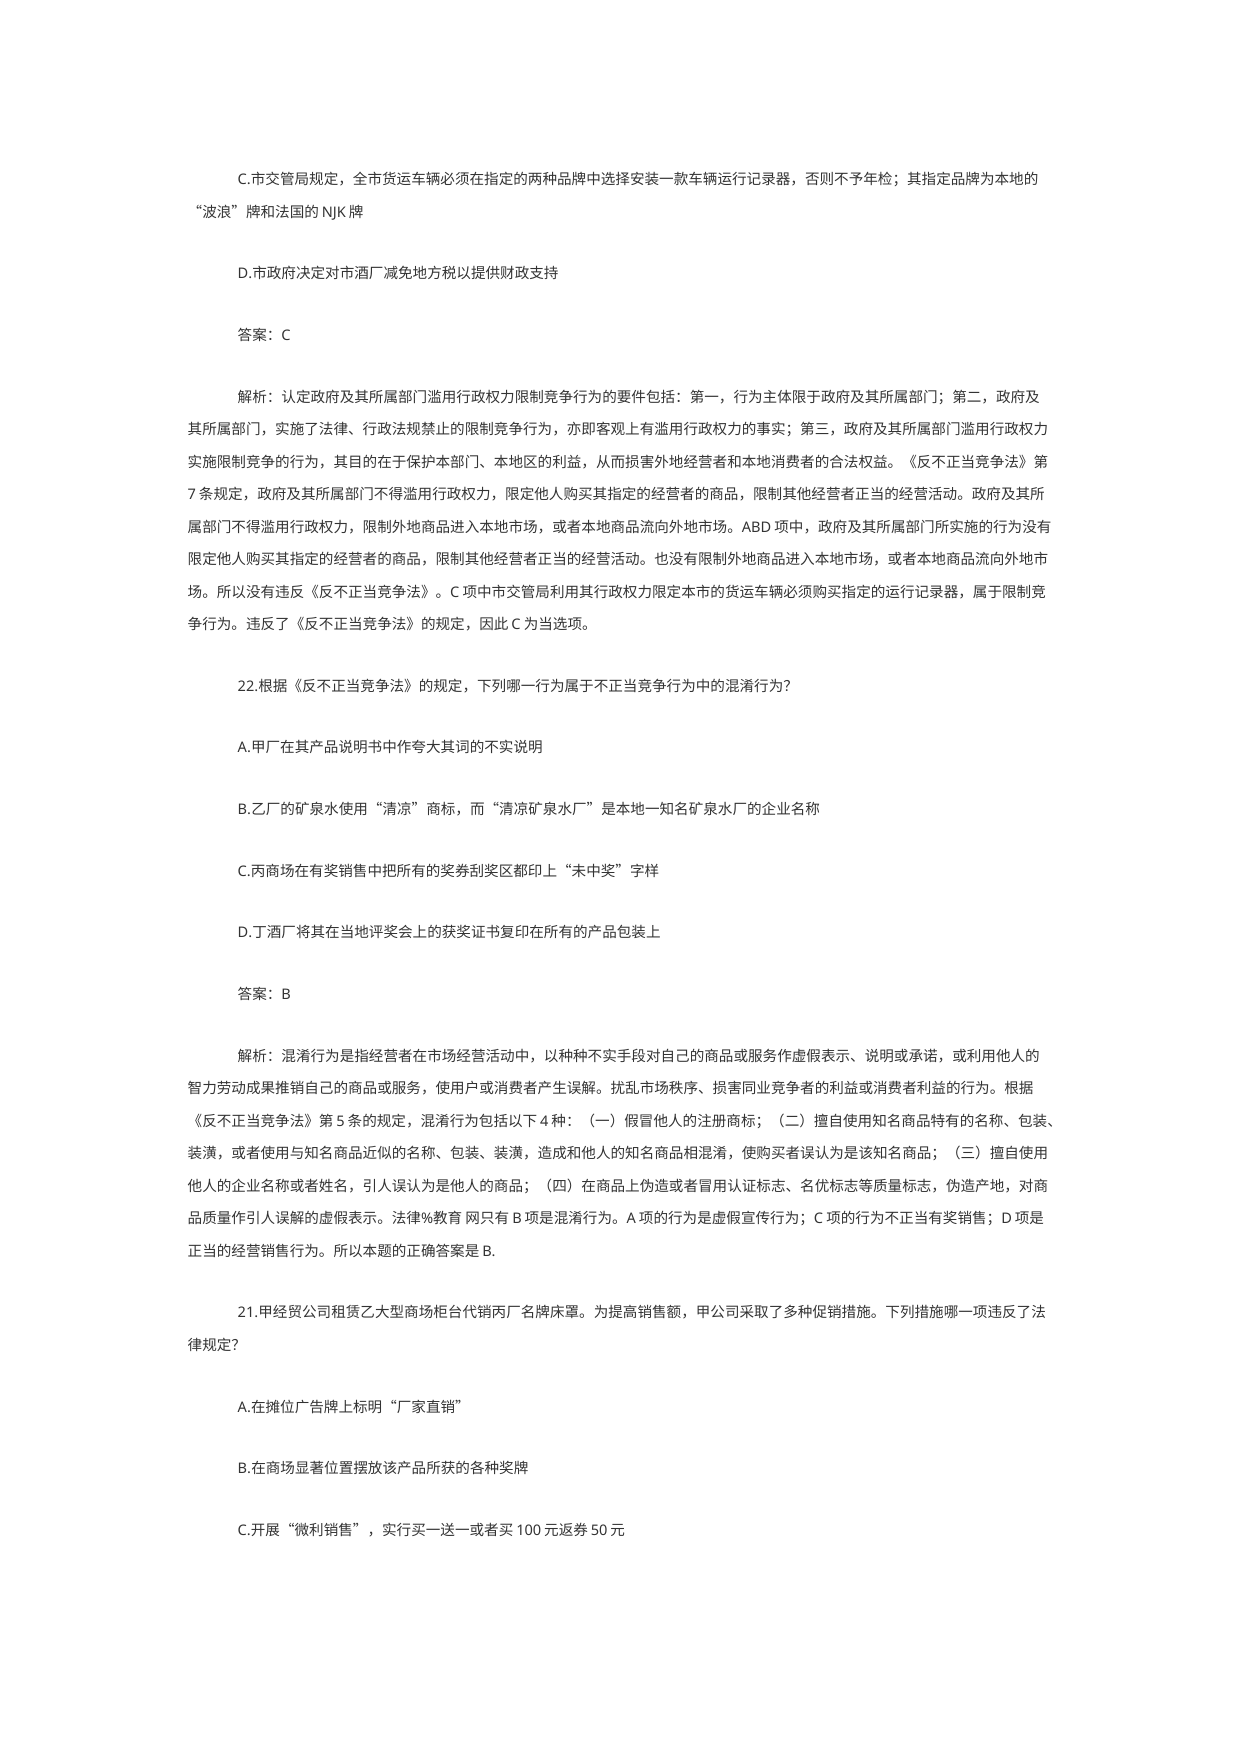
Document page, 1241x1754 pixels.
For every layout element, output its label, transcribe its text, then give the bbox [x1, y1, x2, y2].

text 22.根据《反不正当竞争法》的规定，下列哪一行为属于不正当竞争行为中的混淆行为？ [187, 669, 1053, 701]
text C.丙商场在有奖销售中把所有的奖券刮奖区都印上“未中奖”字样 [187, 854, 1053, 886]
text B.乙厂的矿泉水使用“清凉”商标，而“清凉矿泉水厂”是本地一知名矿泉水厂的企业名称 [187, 792, 1053, 824]
text B.在商场显著位置摆放该产品所获的各种奖牌 [187, 1451, 1053, 1484]
text 解析：认定政府及其所属部门滥用行政权力限制竞争行为的要件包括：第一，行为主体限于政府及其所属部门；第二，政府及其所属部门，实施了法律、行政法规禁止的限制竞争行为，亦即客观上有滥用行政权力的事实；第三，政府及其所属部门滥用行政权力实施限制竞争的行为，其目的在于保护本部门、本地区的利益，从而损害外地经营者和本地消费者的合法权益。《反不正当竞争法》第7条规定，政府及其所属部门不得滥用行政权力，限定他人购买其指定的经营者的商品，限制其他经营者正当的经营活动。政府及其所属部门不得滥用行政权力，限制外地商品进入本地市场，或者本地商品流向外地市场。ABD项中，政府及其所属部门所实施的行为没有限定他人购买其指定的经营者的商品，限制其他经营者正当的经营活动。也没有限制外地商品进入本地市场，或者本地商品流向外地市场。所以没有违反《反不正当竞争法》。C项中市交管局利用其行政权力限定本市的货运车辆必须购买指定的运行记录器，属于限制竞争行为。违反了《反不正当竞争法》的规定，因此C为当选项。 [187, 379, 1053, 639]
text 答案：B [187, 977, 1053, 1009]
text C.市交管局规定，全市货运车辆必须在指定的两种品牌中选择安装一款车辆运行记录器，否则不予年检；其指定品牌为本地的“波浪”牌和法国的NJK牌 [187, 162, 1053, 227]
text D.市政府决定对市酒厂减免地方税以提供财政支持 [187, 256, 1053, 289]
text A.甲厂在其产品说明书中作夸大其词的不实说明 [187, 730, 1053, 763]
text D.丁酒厂将其在当地评奖会上的获奖证书复印在所有的产品包装上 [187, 915, 1053, 948]
text 21.甲经贸公司租赁乙大型商场柜台代销丙厂名牌床罩。为提高销售额，甲公司采取了多种促销措施。下列措施哪一项违反了法律规定？ [187, 1295, 1053, 1360]
text 解析：混淆行为是指经营者在市场经营活动中，以种种不实手段对自己的商品或服务作虚假表示、说明或承诺，或利用他人的智力劳动成果推销自己的商品或服务，使用户或消费者产生误解。扰乱市场秩序、损害同业竞争者的利益或消费者利益的行为。根据《反不正当竞争法》第5条的规定，混淆行为包括以下4种：（一）假冒他人的注册商标；（二）擅自使用知名商品特有的名称、包装、装潢，或者使用与知名商品近似的名称、包装、装潢，造成和他人的知名商品相混淆，使购买者误认为是该知名商品；（三）擅自使用他人的企业名称或者姓名，引人误认为是他人的商品；（四）在商品上伪造或者冒用认证标志、名优标志等质量标志，伪造产地，对商品质量作引人误解的虚假表示。法律%教育 网只有B项是混淆行为。A项的行为是虚假宣传行为；C项的行为不正当有奖销售；D项是正当的经营销售行为。所以本题的正确答案是B. [187, 1039, 1053, 1266]
text 答案：C [187, 318, 1053, 350]
text A.在摊位广告牌上标明“厂家直销” [187, 1389, 1053, 1422]
text C.开展“微利销售”，实行买一送一或者买100元返券50元 [187, 1513, 1053, 1545]
